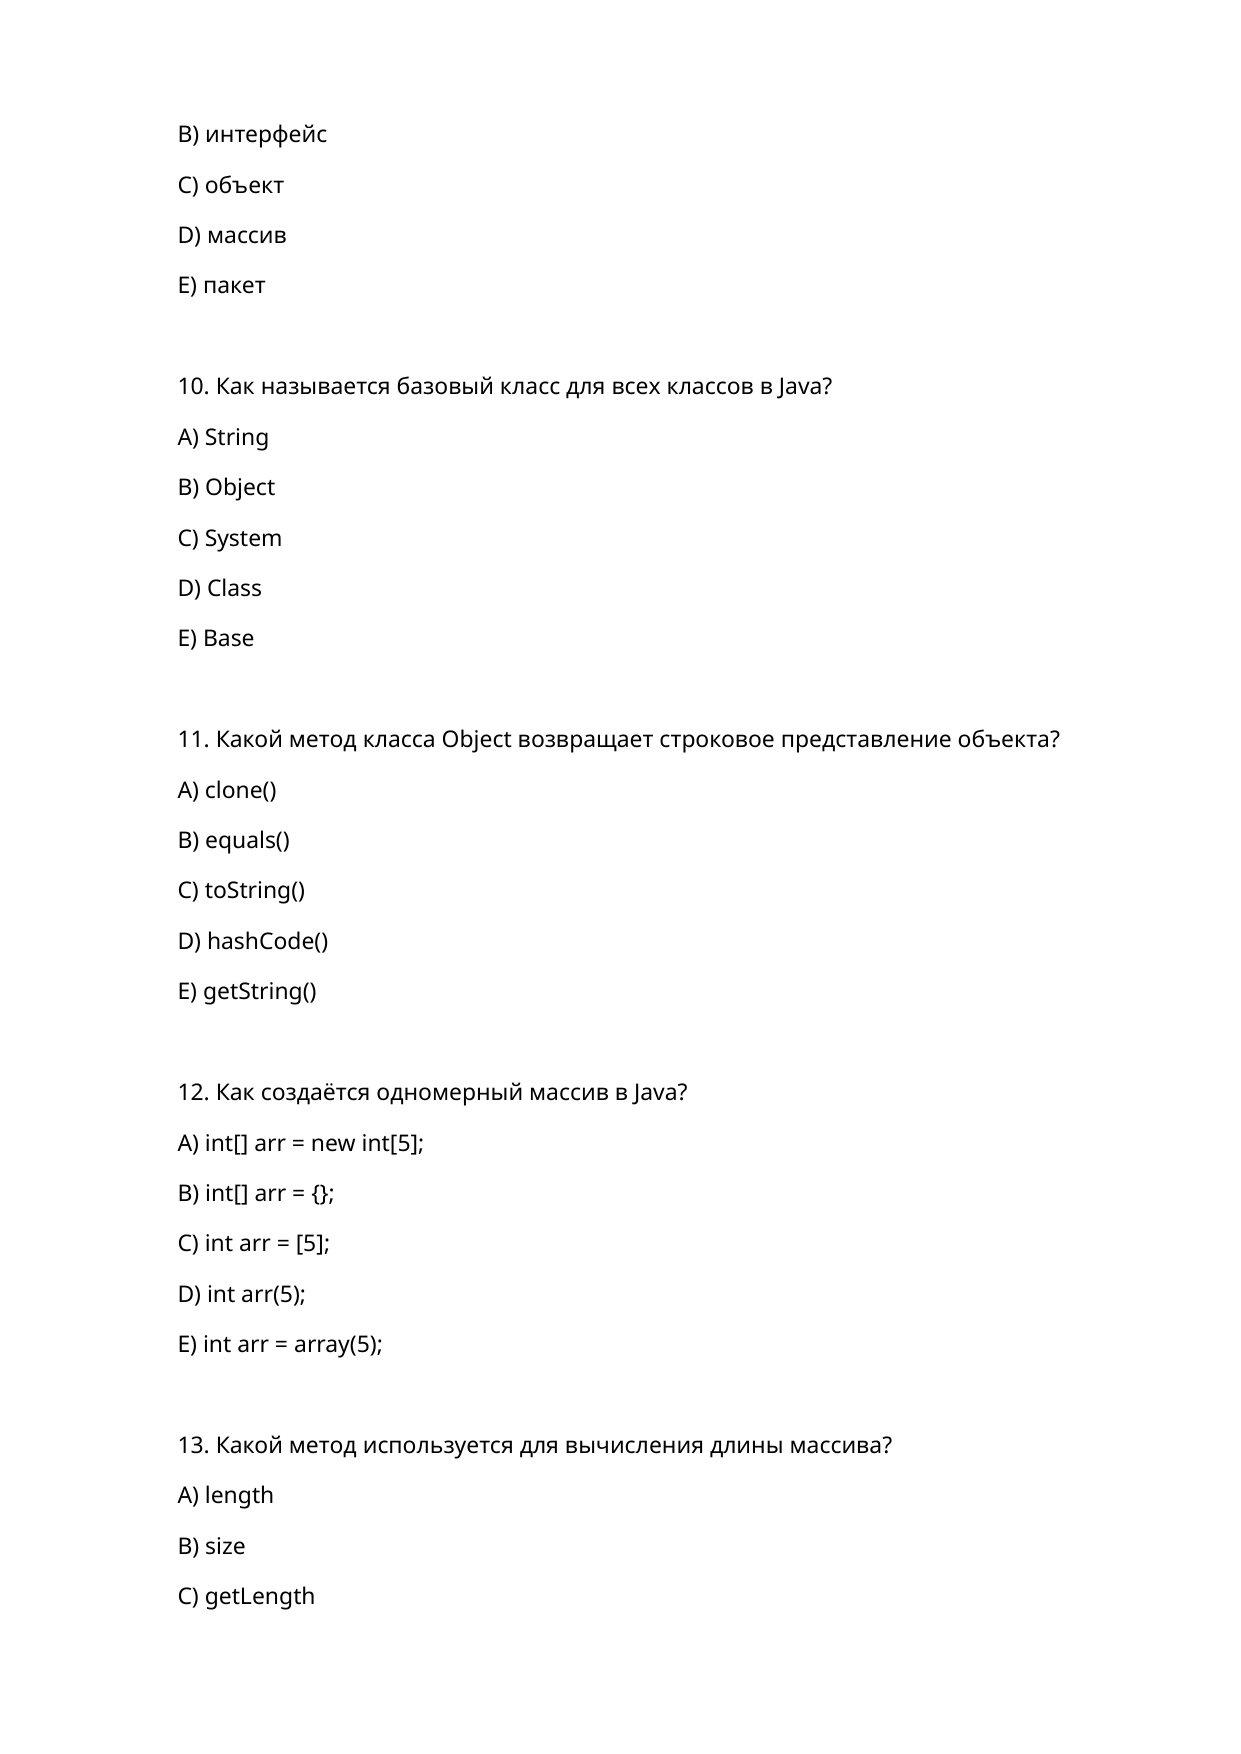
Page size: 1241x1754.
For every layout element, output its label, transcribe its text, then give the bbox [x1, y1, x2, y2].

text E) Base [177, 622, 1152, 653]
text A) length [177, 1479, 1152, 1511]
text D) Class [177, 572, 1152, 603]
text C) System [177, 521, 1152, 553]
text E) getString() [177, 975, 1152, 1006]
text A) clone() [177, 773, 1152, 805]
text D) массив [177, 219, 1152, 250]
text 13. Какой метод используется для вычисления длины массива? [177, 1429, 1152, 1460]
text C) int arr = [5]; [177, 1227, 1152, 1258]
text B) интерфейс [177, 118, 1152, 149]
text D) hashCode() [177, 925, 1152, 956]
text 10. Как называется базовый класс для всех классов в Java? [177, 370, 1152, 401]
text C) toString() [177, 874, 1152, 906]
text B) equals() [177, 824, 1152, 855]
text 11. Какой метод класса Object возвращает строковое представление объекта? [177, 723, 1152, 754]
text C) объект [177, 168, 1152, 200]
text A) int[] arr = new int[5]; [177, 1126, 1152, 1158]
text E) пакет [177, 269, 1152, 301]
text D) int arr(5); [177, 1278, 1152, 1309]
text A) String [177, 421, 1152, 452]
text B) Object [177, 471, 1152, 502]
text 12. Как создаётся одномерный массив в Java? [177, 1076, 1152, 1107]
text B) size [177, 1530, 1152, 1561]
text C) getLength [177, 1580, 1152, 1611]
text E) int arr = array(5); [177, 1328, 1152, 1359]
text B) int[] arr = {}; [177, 1177, 1152, 1208]
